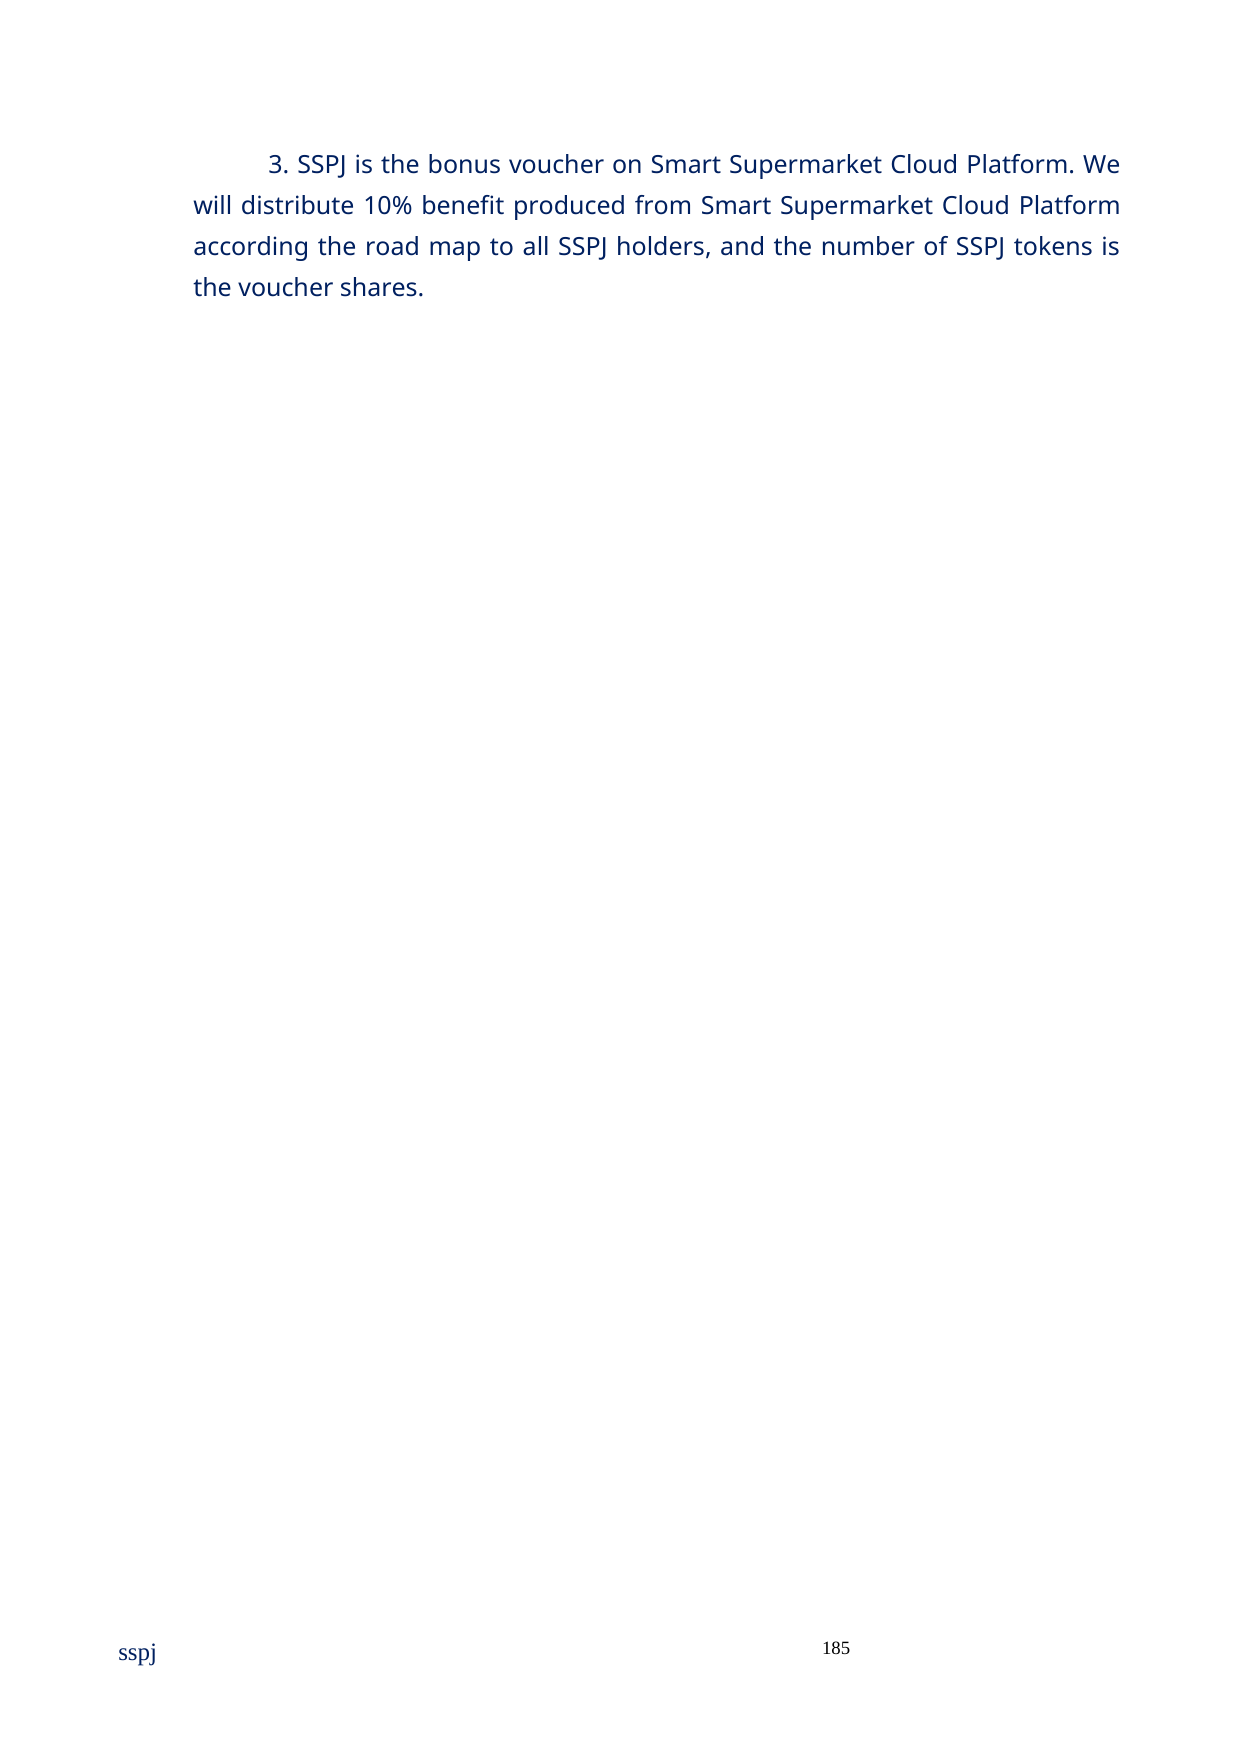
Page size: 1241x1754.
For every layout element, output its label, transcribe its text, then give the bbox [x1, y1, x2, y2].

text 3. SSPJ is the bonus voucher on Smart Supermarket Cloud Platform. We will distribute 10% benefit produced from Smart Supermarket Cloud Platform according the road map to all SSPJ holders, and the number of SSPJ tokens is the voucher shares. [193, 147, 1122, 303]
